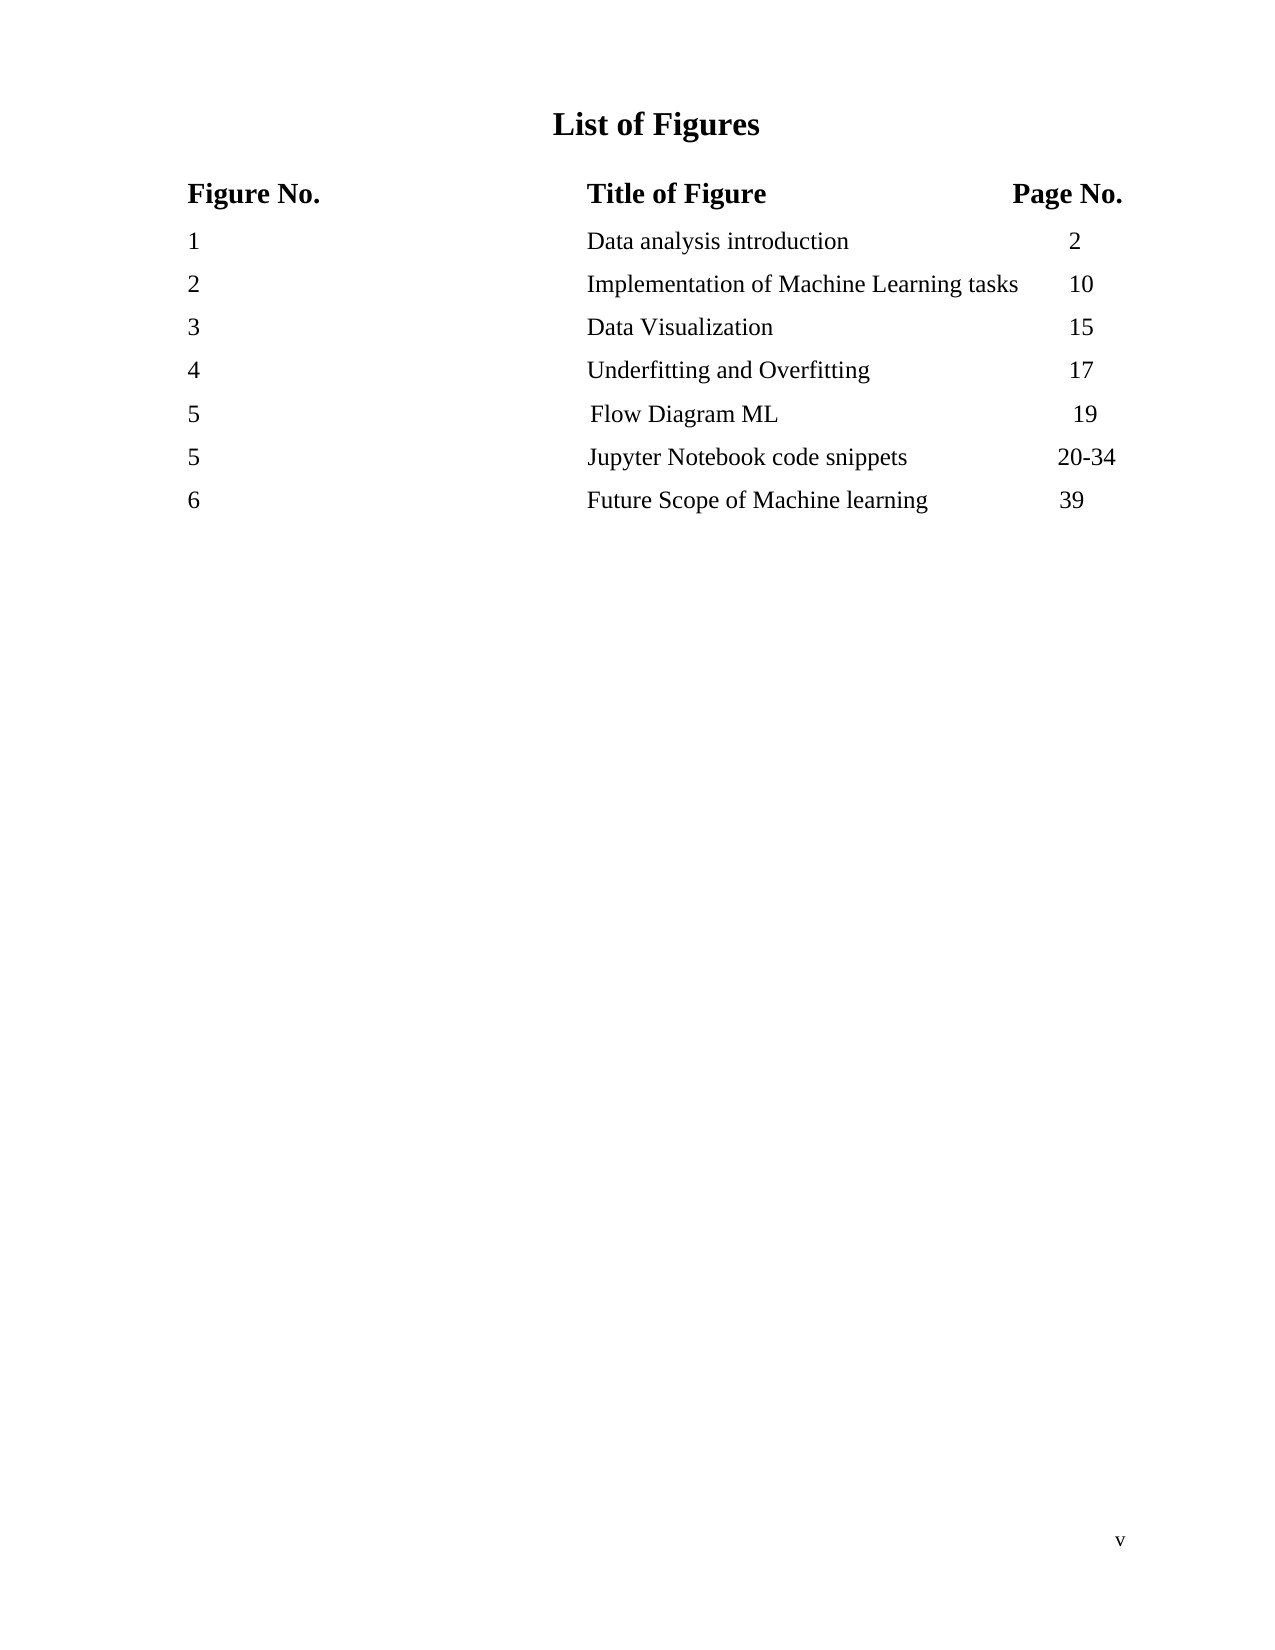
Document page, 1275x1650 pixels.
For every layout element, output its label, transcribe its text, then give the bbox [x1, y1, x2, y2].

text Figure No. Title of Figure Page No. [187, 176, 1125, 209]
text 5 Flow Diagram ML 19 [187, 399, 1125, 427]
text 6 Future Scope of Machine learning 39 [187, 485, 1125, 557]
text 3 Data Visualization 15 [187, 312, 1125, 341]
text 4 Underfitting and Overfitting 17 [187, 356, 1125, 384]
text 1 Data analysis introduction 2 [187, 226, 1125, 255]
text 2 Implementation of Machine Learning tasks 10 [187, 269, 1125, 298]
text 5 Jupyter Notebook code snippets 20-34 [187, 442, 1125, 471]
text List of Figures [187, 104, 1125, 142]
